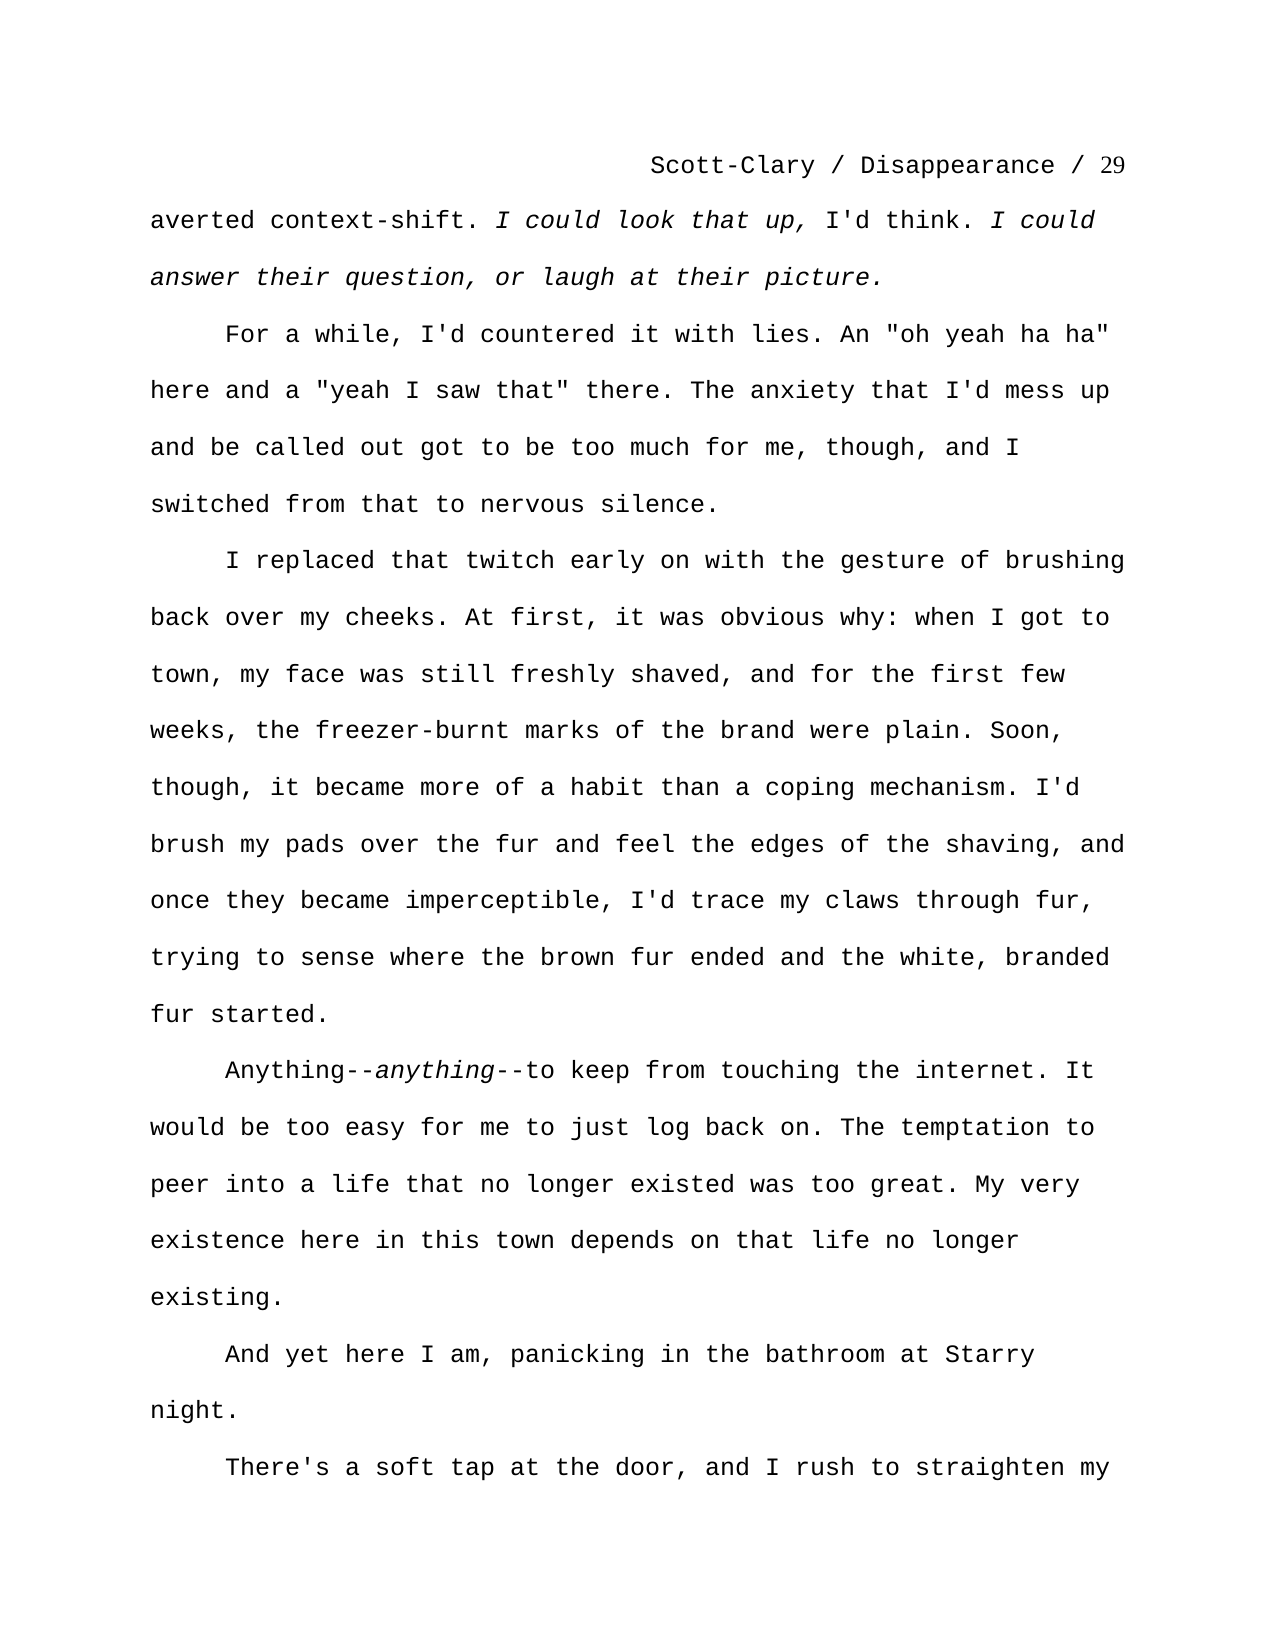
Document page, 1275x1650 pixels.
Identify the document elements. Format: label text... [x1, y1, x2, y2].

text For a while, I'd countered it with lies. An "oh yeah ha ha" here and a "yeah I saw that" there. The anxiety that I'd mess up and be called out got to be too much for me, though, and I switched from that to nervous silence. [150, 321, 1125, 519]
text Anything--anything--to keep from touching the internet. It would be too easy for me to just log back on. The temptation to peer into a life that no longer existed was too great. My very existence here in this town depends on that life no longer existing. [150, 1058, 1125, 1313]
text I replaced that twitch early on with the gesture of brushing back over my cheeks. At first, it was obvious why: when I got to town, my face was still freshly shaved, and for the first few weeks, the freezer-burnt marks of the brand were plain. Soon, though, it became more of a habit than a coping mechanism. I'd brush my pads over the fur and feel the edges of the shaving, and once they became imperceptible, I'd trace my claws through fur, trying to sense where the brown fur ended and the white, branded fur started. [150, 548, 1125, 1029]
text And yet here I am, panicking in the bathroom at Starry night. [150, 1341, 1125, 1426]
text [150, 208, 1125, 293]
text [150, 1454, 1125, 1483]
